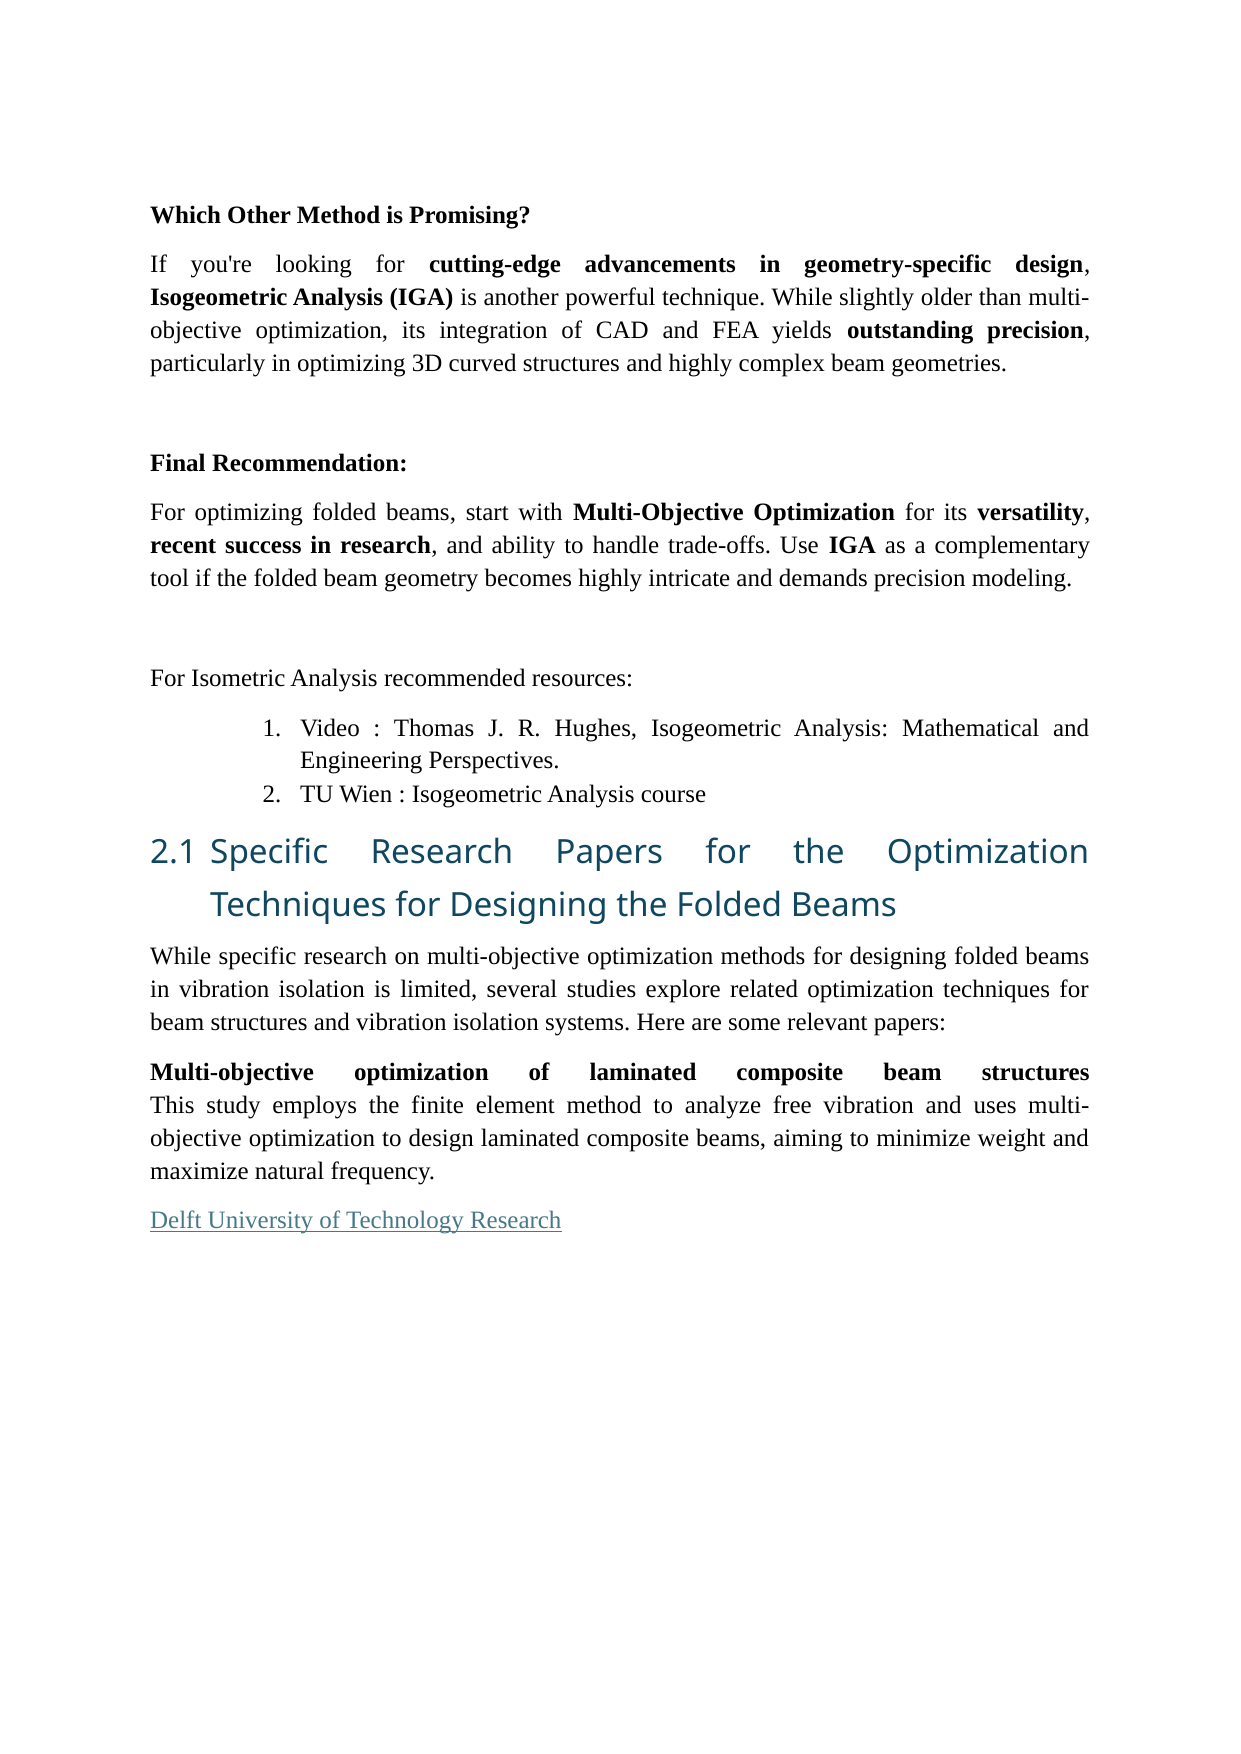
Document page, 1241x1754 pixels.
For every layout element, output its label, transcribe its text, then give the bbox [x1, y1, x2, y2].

text Delft University of Technology Research [150, 1206, 1090, 1234]
text For optimizing folded beams, start with Multi-Objective Optimization for its versatility, recent success in research, and ability to handle trade-offs. Use IGA as a complementary tool if the folded beam geometry becomes highly intricate and demands precision modeling. [150, 497, 1090, 592]
list Video : Thomas J. R. Hughes, Isogeometric Analysis: Mathematical and Engineering Perspectives. [262, 713, 1090, 774]
text If you're looking for cutting-edge advancements in geometry-specific design, Isogeometric Analysis (IGA) is another powerful technique. While slightly older than multi-objective optimization, its integration of CAD and FEA yields outstanding precision, particularly in optimizing 3D curved structures and highly complex beam geometries. [150, 249, 1090, 377]
text Multi-objective optimization of laminated composite beam structures This study employs the finite element method to analyze free vibration and uses multi-objective optimization to design laminated composite beams, aiming to minimize weight and maximize natural frequency. [150, 1057, 1090, 1184]
text While specific research on multi-objective optimization methods for designing folded beams in vibration isolation is limited, several studies explore related optimization techniques for beam structures and vibration isolation systems. Here are some relevant papers: [150, 941, 1090, 1036]
text Which Other Method is Promising? [150, 200, 1090, 228]
text Final Recommendation: [150, 448, 1090, 477]
subtitle Specific Research Papers for the Optimization Techniques for Designing the Folded Beams [150, 828, 1090, 926]
text For Isometric Analysis recommended resources: [150, 663, 1090, 692]
list TU Wien : Isogeometric Analysis course [262, 779, 1090, 807]
